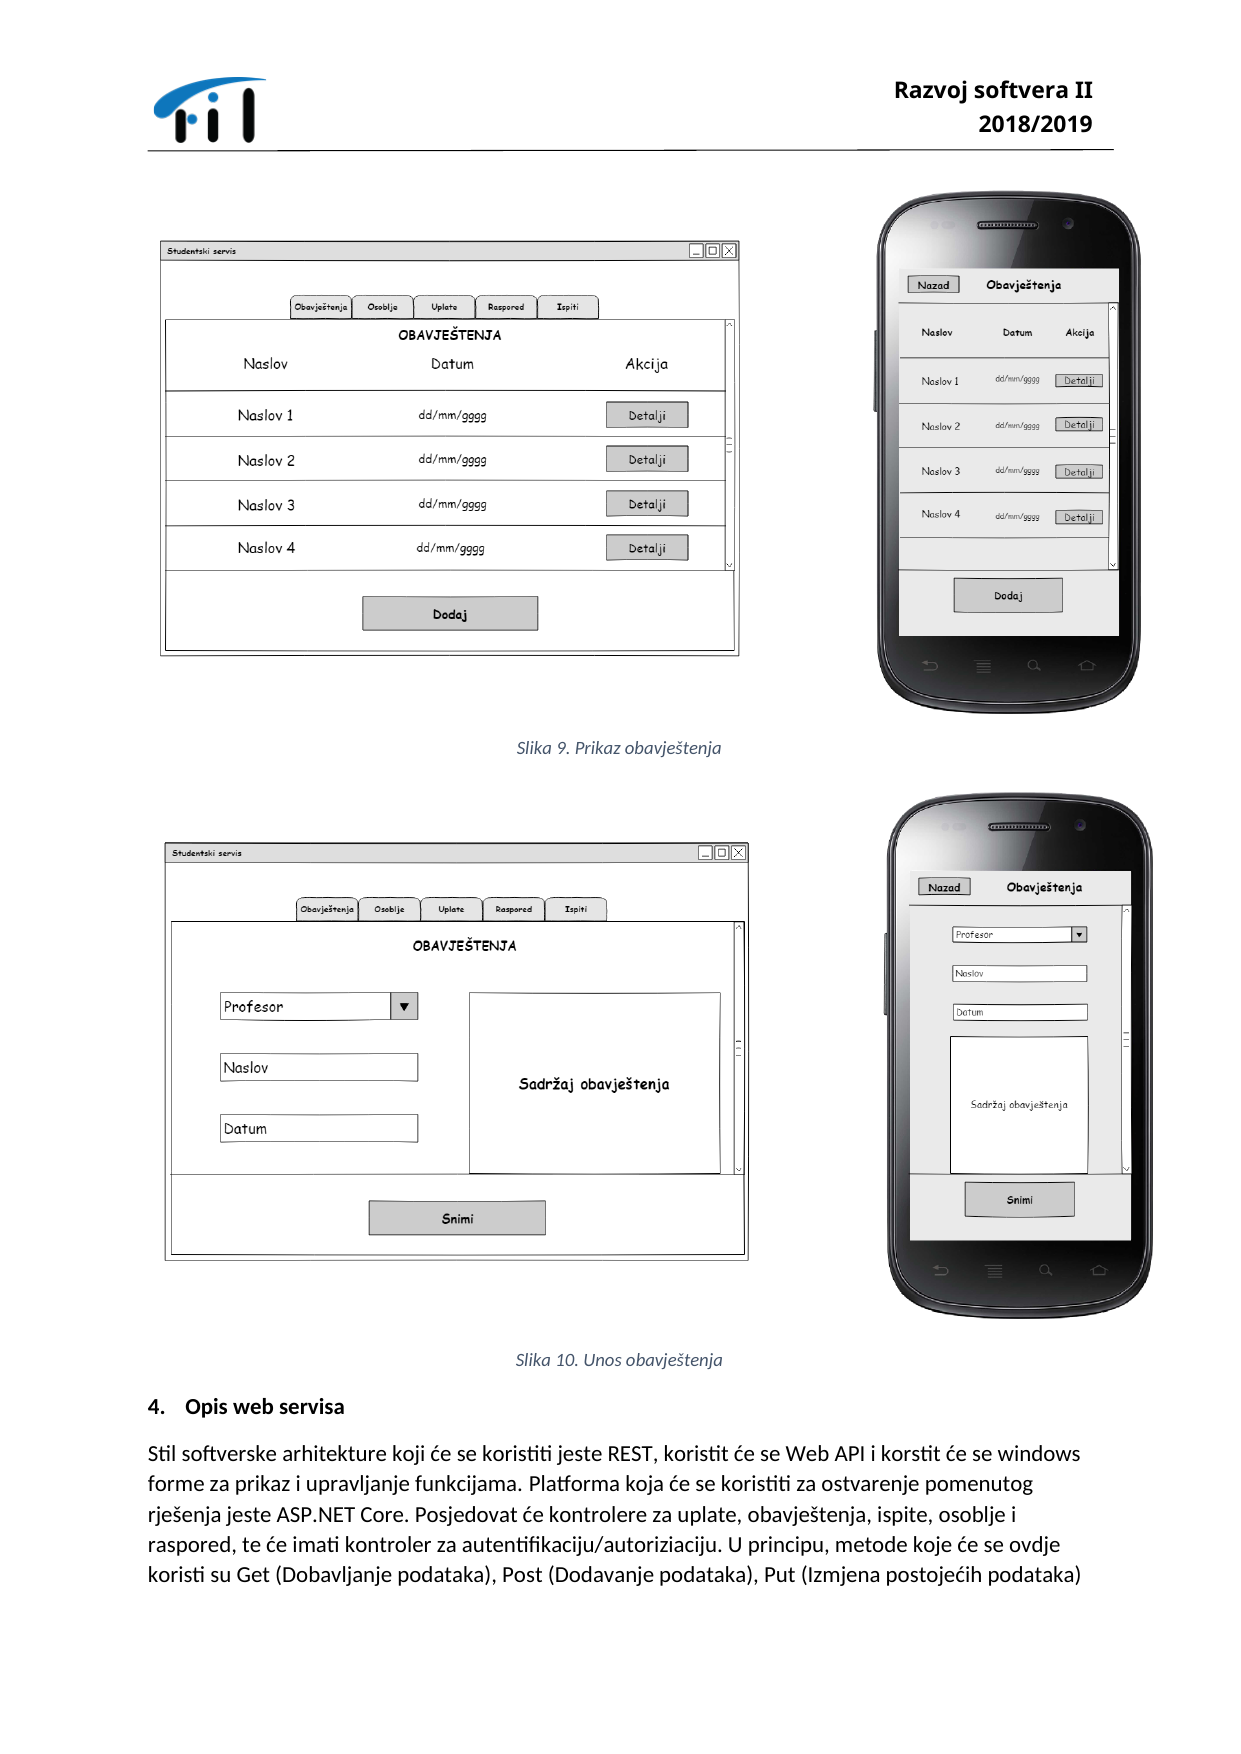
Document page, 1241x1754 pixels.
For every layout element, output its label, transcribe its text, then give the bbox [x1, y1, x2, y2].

picture [153, 77, 267, 143]
text Slika 9. Prikaz obavještenja [148, 736, 1093, 759]
list Opis web servisa [148, 1392, 1093, 1420]
picture [147, 779, 1164, 1330]
text Slika 10. Unos obavještenja [148, 1349, 1093, 1372]
picture [147, 186, 1159, 718]
